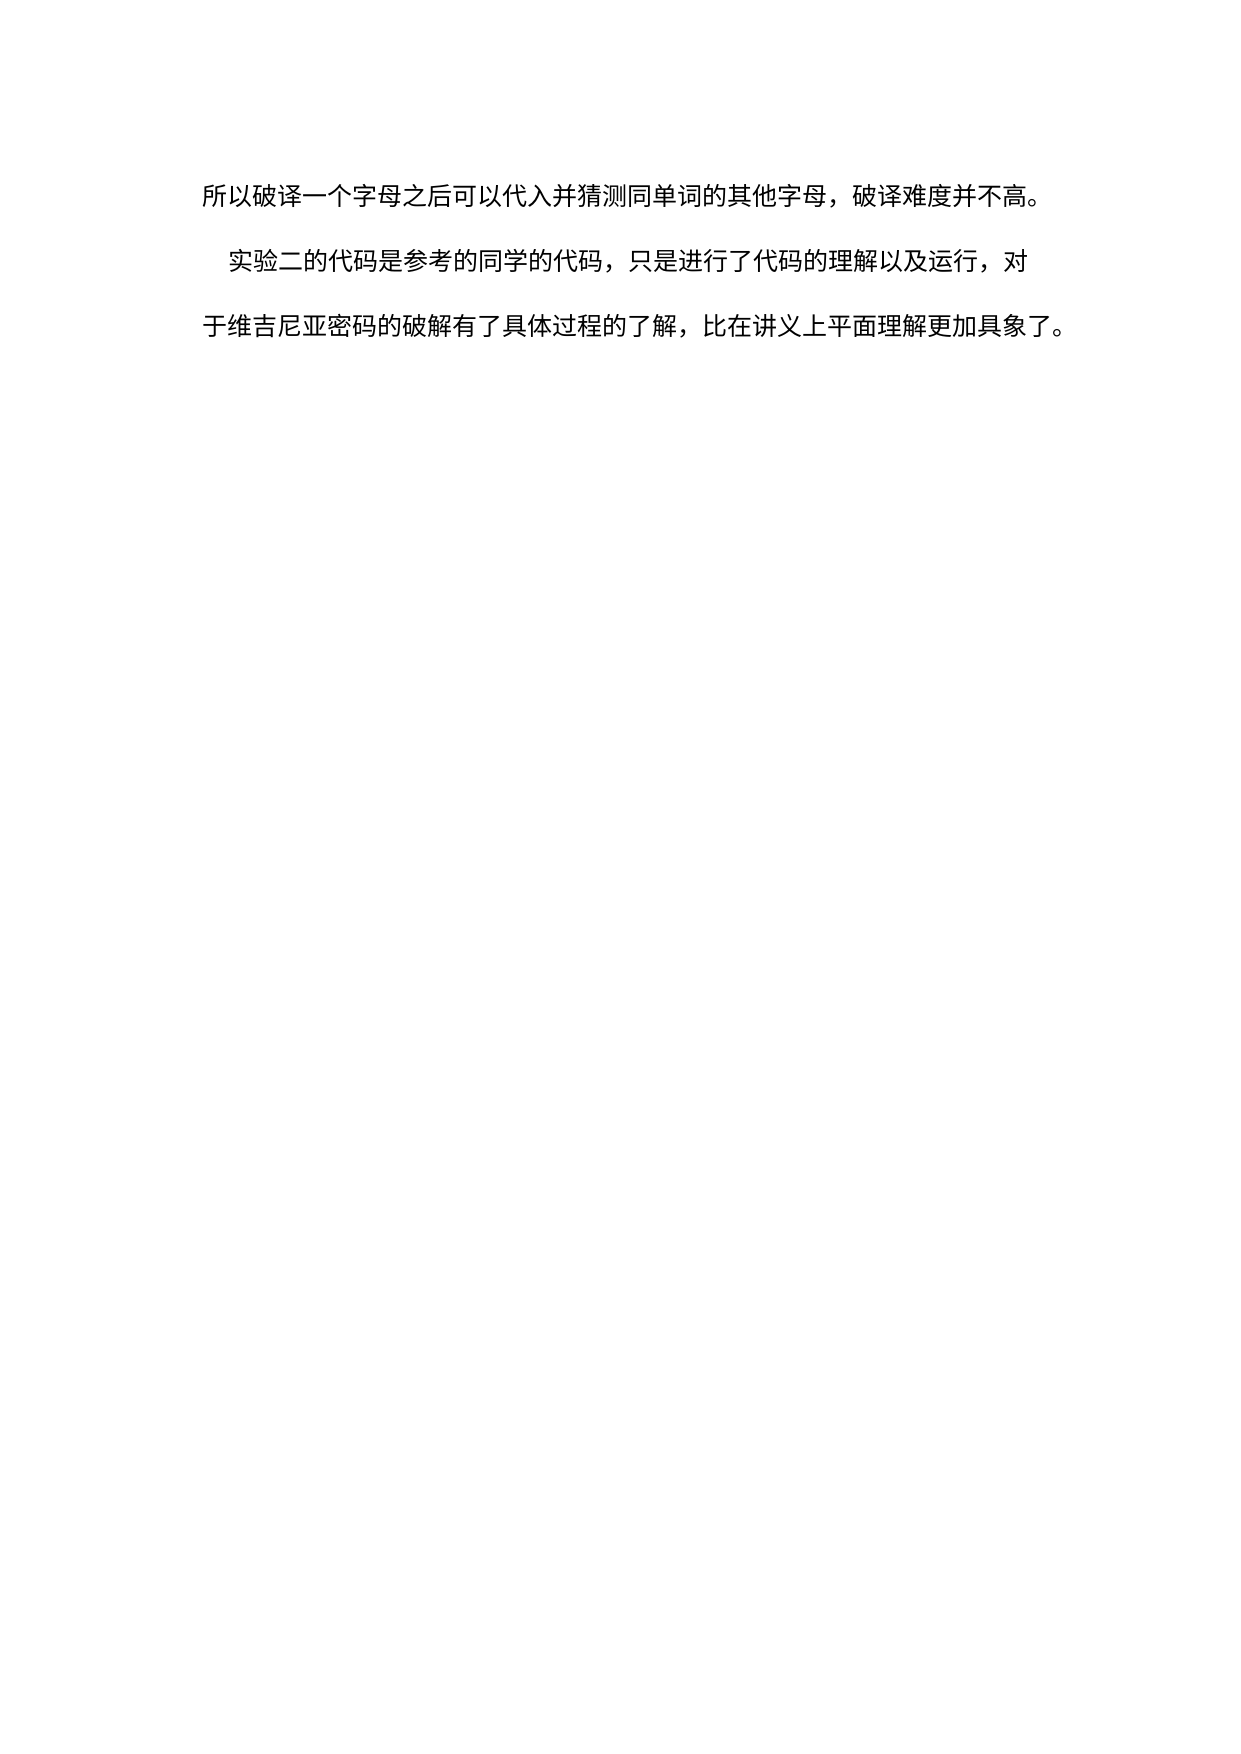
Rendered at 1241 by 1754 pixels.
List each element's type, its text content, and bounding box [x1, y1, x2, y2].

text 实验二的代码是参考的同学的代码，只是进行了代码的理解以及运行，对于维吉尼亚密码的破解有了具体过程的了解，比在讲义上平面理解更加具象了。 [202, 227, 1053, 357]
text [202, 162, 1053, 227]
